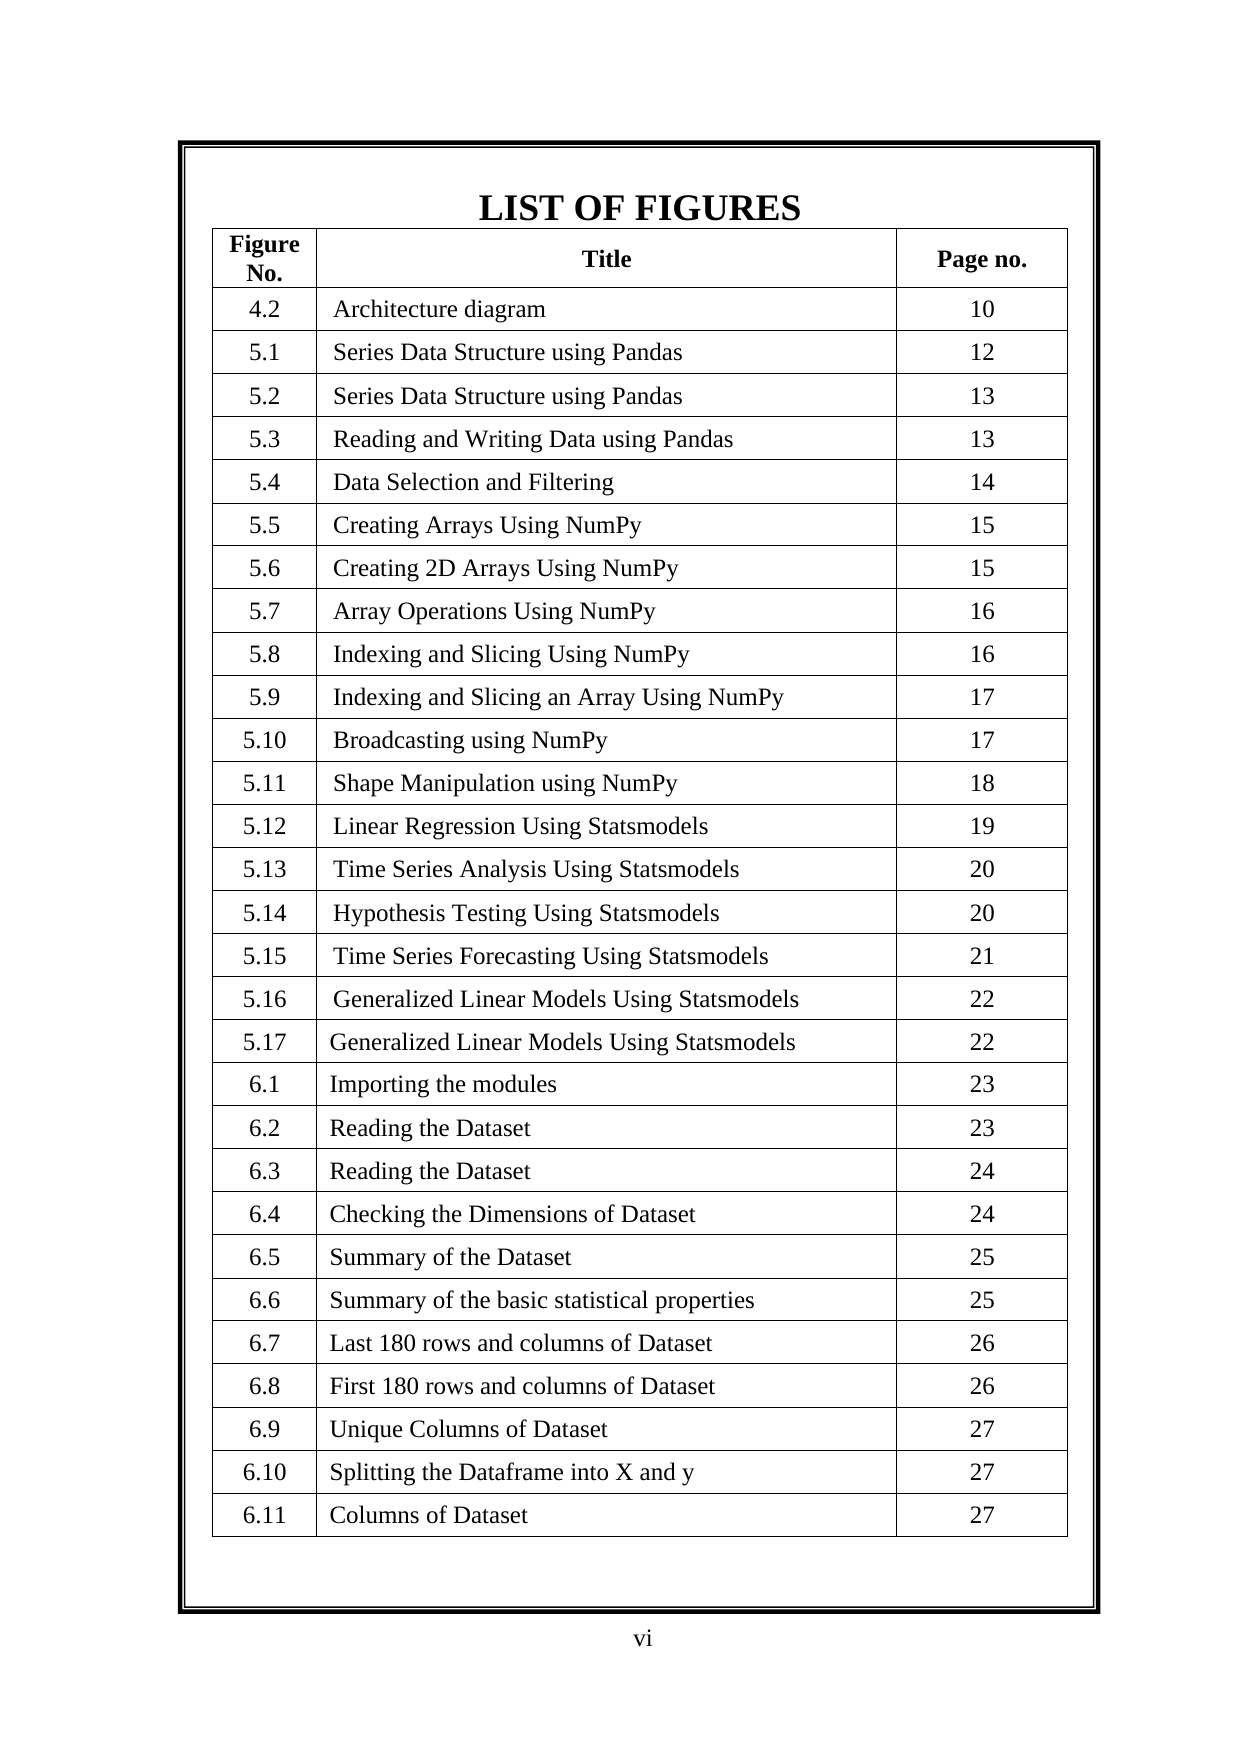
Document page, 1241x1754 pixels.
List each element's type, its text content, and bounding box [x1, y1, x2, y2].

table_cell Data Selection and Filtering [317, 460, 896, 502]
table_cell Shape Manipulation using NumPy [317, 762, 896, 804]
table_cell 26 [897, 1321, 1067, 1363]
table_cell Creating 2D Arrays Using NumPy [317, 546, 896, 588]
table_cell 5.8 [213, 633, 316, 674]
table_cell 24 [897, 1192, 1067, 1234]
table_cell 5.9 [213, 676, 316, 717]
table_cell 5.6 [213, 546, 316, 588]
table_cell 22 [897, 977, 1067, 1019]
table_cell Series Data Structure using Pandas [317, 331, 896, 373]
table_cell 15 [897, 546, 1067, 588]
table_cell Indexing and Slicing an Array Using NumPy [317, 676, 896, 717]
table_cell 6.11 [213, 1494, 316, 1536]
table_cell 24 [897, 1149, 1067, 1191]
table_cell Broadcasting using NumPy [317, 719, 896, 761]
table_cell 6.3 [213, 1149, 316, 1191]
table_cell 25 [897, 1279, 1067, 1320]
table_cell 5.13 [213, 848, 316, 890]
table_cell 16 [897, 589, 1067, 632]
table_cell 5.12 [213, 805, 316, 847]
table_cell 5.10 [213, 719, 316, 761]
table_cell 13 [897, 374, 1067, 416]
table_cell 16 [897, 633, 1067, 674]
table_cell 15 [897, 504, 1067, 545]
table_cell Creating Arrays Using NumPy [317, 504, 896, 545]
table_cell 22 [897, 1020, 1067, 1062]
table_cell Splitting the Dataframe into X and y [317, 1451, 896, 1493]
table_cell 5.5 [213, 504, 316, 545]
table_cell 5.11 [213, 762, 316, 804]
table_cell 14 [897, 460, 1067, 502]
table_cell 5.1 [213, 331, 316, 373]
table_cell 25 [897, 1235, 1067, 1277]
table_cell 20 [897, 848, 1067, 890]
table_cell 18 [897, 762, 1067, 804]
table_cell Reading and Writing Data using Pandas [317, 417, 896, 459]
table_cell Generalized Linear Models Using Statsmodels [317, 977, 896, 1019]
table_cell 23 [897, 1106, 1067, 1148]
table_cell Unique Columns of Dataset [317, 1408, 896, 1450]
table_cell 6.7 [213, 1321, 316, 1363]
table_cell Series Data Structure using Pandas [317, 374, 896, 416]
table_cell 27 [897, 1494, 1067, 1536]
table_cell 27 [897, 1451, 1067, 1493]
table_cell 5.14 [213, 891, 316, 933]
table_cell 4.2 [213, 288, 316, 330]
table_header Figure No. [213, 229, 316, 287]
table_cell 27 [897, 1408, 1067, 1450]
table_cell 17 [897, 676, 1067, 717]
table_cell 17 [897, 719, 1067, 761]
table_cell First 180 rows and columns of Dataset [317, 1364, 896, 1407]
table_cell 13 [897, 417, 1067, 459]
table_cell 6.2 [213, 1106, 316, 1148]
table_cell 6.10 [213, 1451, 316, 1493]
table_cell Last 180 rows and columns of Dataset [317, 1321, 896, 1363]
table_cell 6.4 [213, 1192, 316, 1234]
table_cell Array Operations Using NumPy [317, 589, 896, 632]
table_cell Reading the Dataset [317, 1149, 896, 1191]
table_cell 26 [897, 1364, 1067, 1407]
table_cell Time Series Analysis Using Statsmodels [317, 848, 896, 890]
table_cell 19 [897, 805, 1067, 847]
table_cell 5.15 [213, 934, 316, 976]
table_header Page no. [897, 229, 1067, 287]
table_cell 5.3 [213, 417, 316, 459]
table_cell Columns of Dataset [317, 1494, 896, 1536]
table_cell 6.8 [213, 1364, 316, 1407]
table_cell 5.2 [213, 374, 316, 416]
table_cell 21 [897, 934, 1067, 976]
table_cell Hypothesis Testing Using Statsmodels [317, 891, 896, 933]
table_cell Summary of the Dataset [317, 1235, 896, 1277]
table_cell 6.6 [213, 1279, 316, 1320]
table_cell 10 [897, 288, 1067, 330]
table_cell Summary of the basic statistical properties [317, 1279, 896, 1320]
table_cell Time Series Forecasting Using Statsmodels [317, 934, 896, 976]
text LIST OF FIGURES [171, 185, 1109, 228]
table_cell 5.16 [213, 977, 316, 1019]
table_cell 6.1 [213, 1063, 316, 1105]
table_cell 5.17 [213, 1020, 316, 1062]
table_cell 12 [897, 331, 1067, 373]
table_cell 6.9 [213, 1408, 316, 1450]
table_header Title [317, 229, 896, 287]
table_cell 5.4 [213, 460, 316, 502]
table_cell Indexing and Slicing Using NumPy [317, 633, 896, 674]
table_cell 20 [897, 891, 1067, 933]
table_cell Linear Regression Using Statsmodels [317, 805, 896, 847]
table_cell 5.7 [213, 589, 316, 632]
table_cell Checking the Dimensions of Dataset [317, 1192, 896, 1234]
table_cell 6.5 [213, 1235, 316, 1277]
table_cell Architecture diagram [317, 288, 896, 330]
table_cell Reading the Dataset [317, 1106, 896, 1148]
table_cell Importing the modules [317, 1063, 896, 1105]
table_cell 23 [897, 1063, 1067, 1105]
table_cell Generalized Linear Models Using Statsmodels [317, 1020, 896, 1062]
